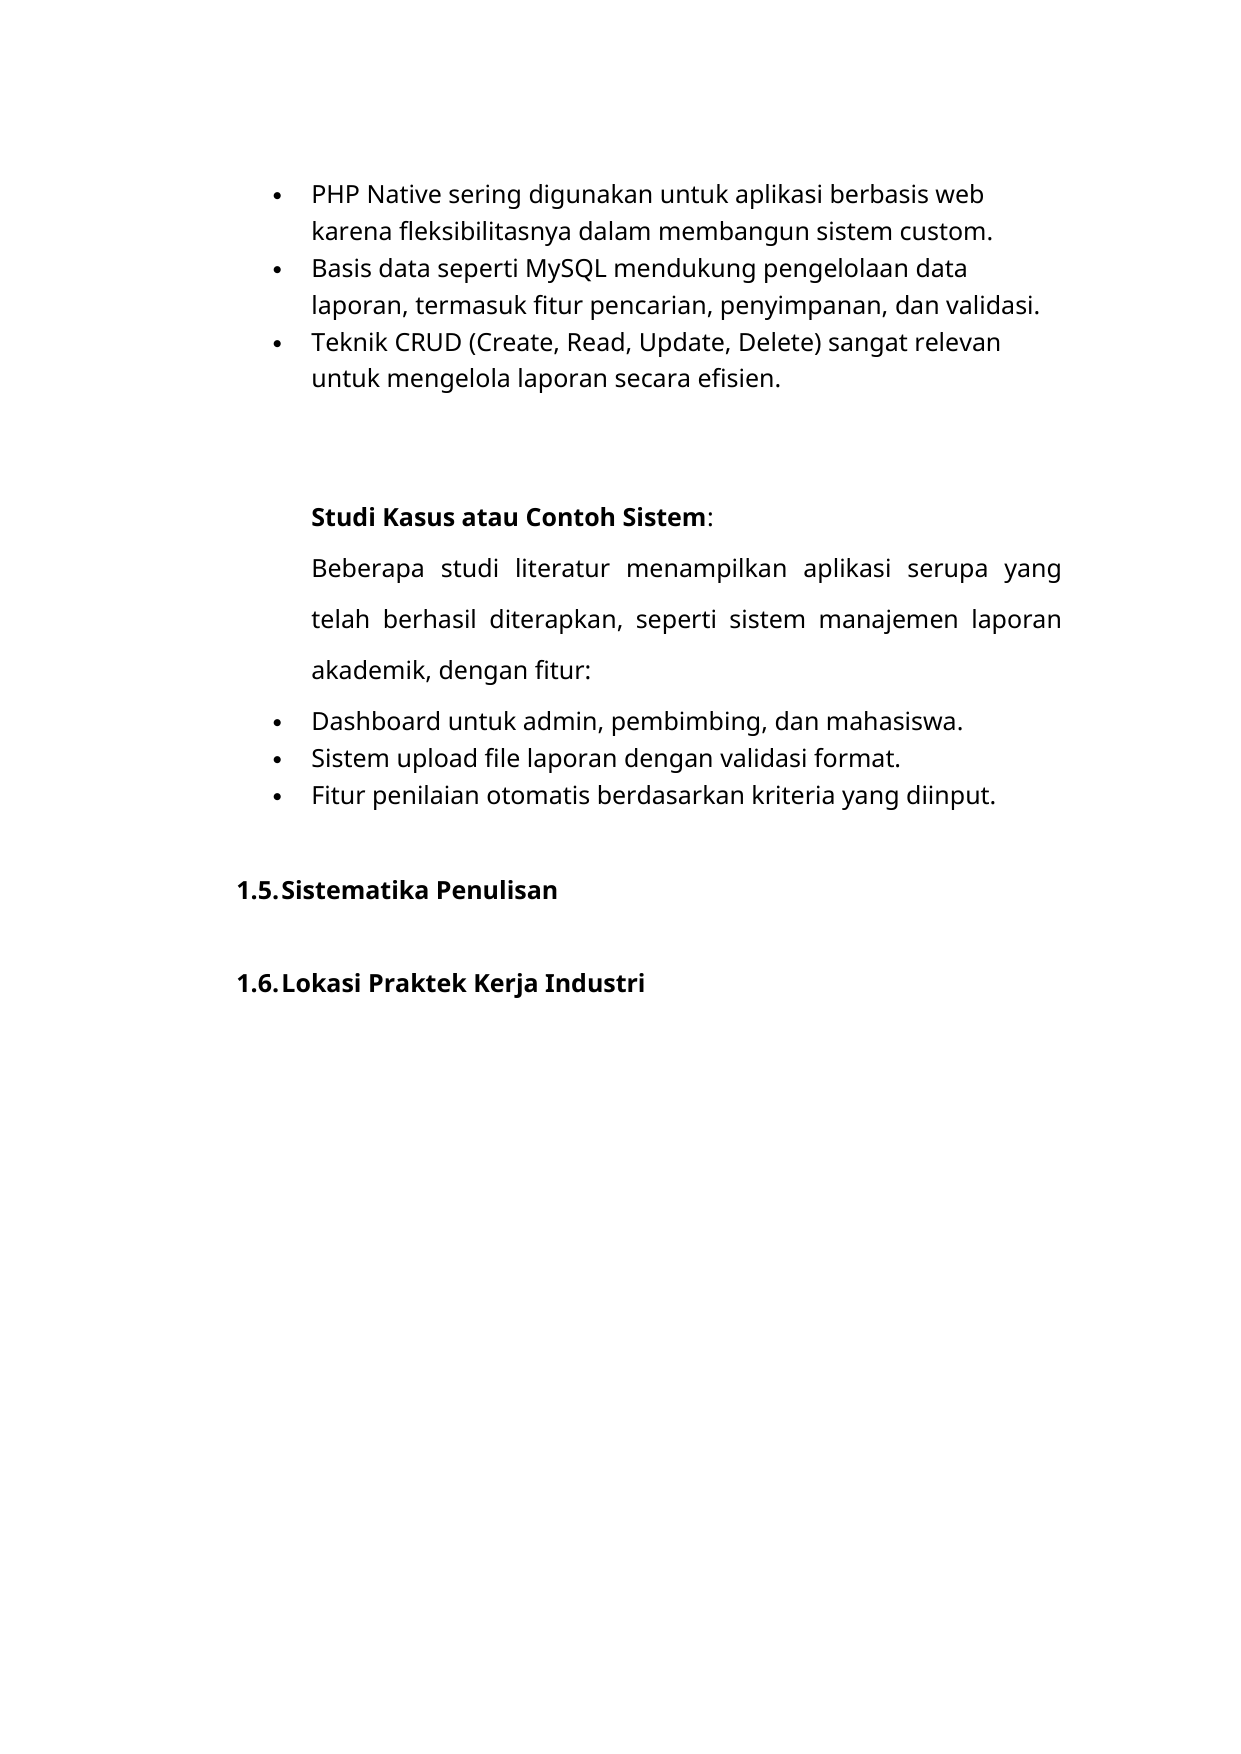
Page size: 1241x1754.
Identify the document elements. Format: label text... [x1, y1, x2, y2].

list Sistem upload file laporan dengan validasi format. [274, 741, 1063, 775]
list Studi Kasus atau Contoh Sistem: [311, 500, 1063, 534]
subtitle Sistematika Penulisan [236, 873, 1063, 907]
list Beberapa studi literatur menampilkan aplikasi serupa yang telah berhasil diterapkan, seperti sistem manajemen laporan akademik, dengan fitur: [311, 551, 1063, 687]
list Basis data seperti MySQL mendukung pengelolaan data laporan, termasuk fitur pencarian, penyimpanan, dan validasi. [274, 251, 1063, 322]
list Teknik CRUD (Create, Read, Update, Delete) sangat relevan untuk mengelola laporan secara efisien. [274, 324, 1063, 395]
list Fitur penilaian otomatis berdasarkan kriteria yang diinput. [274, 778, 1063, 812]
list PHP Native sering digunakan untuk aplikasi berbasis web karena fleksibilitasnya dalam membangun sistem custom. [274, 177, 1063, 248]
subtitle Lokasi Praktek Kerja Industri [236, 966, 1063, 1000]
list Dashboard untuk admin, pembimbing, dan mahasiswa. [274, 704, 1063, 738]
